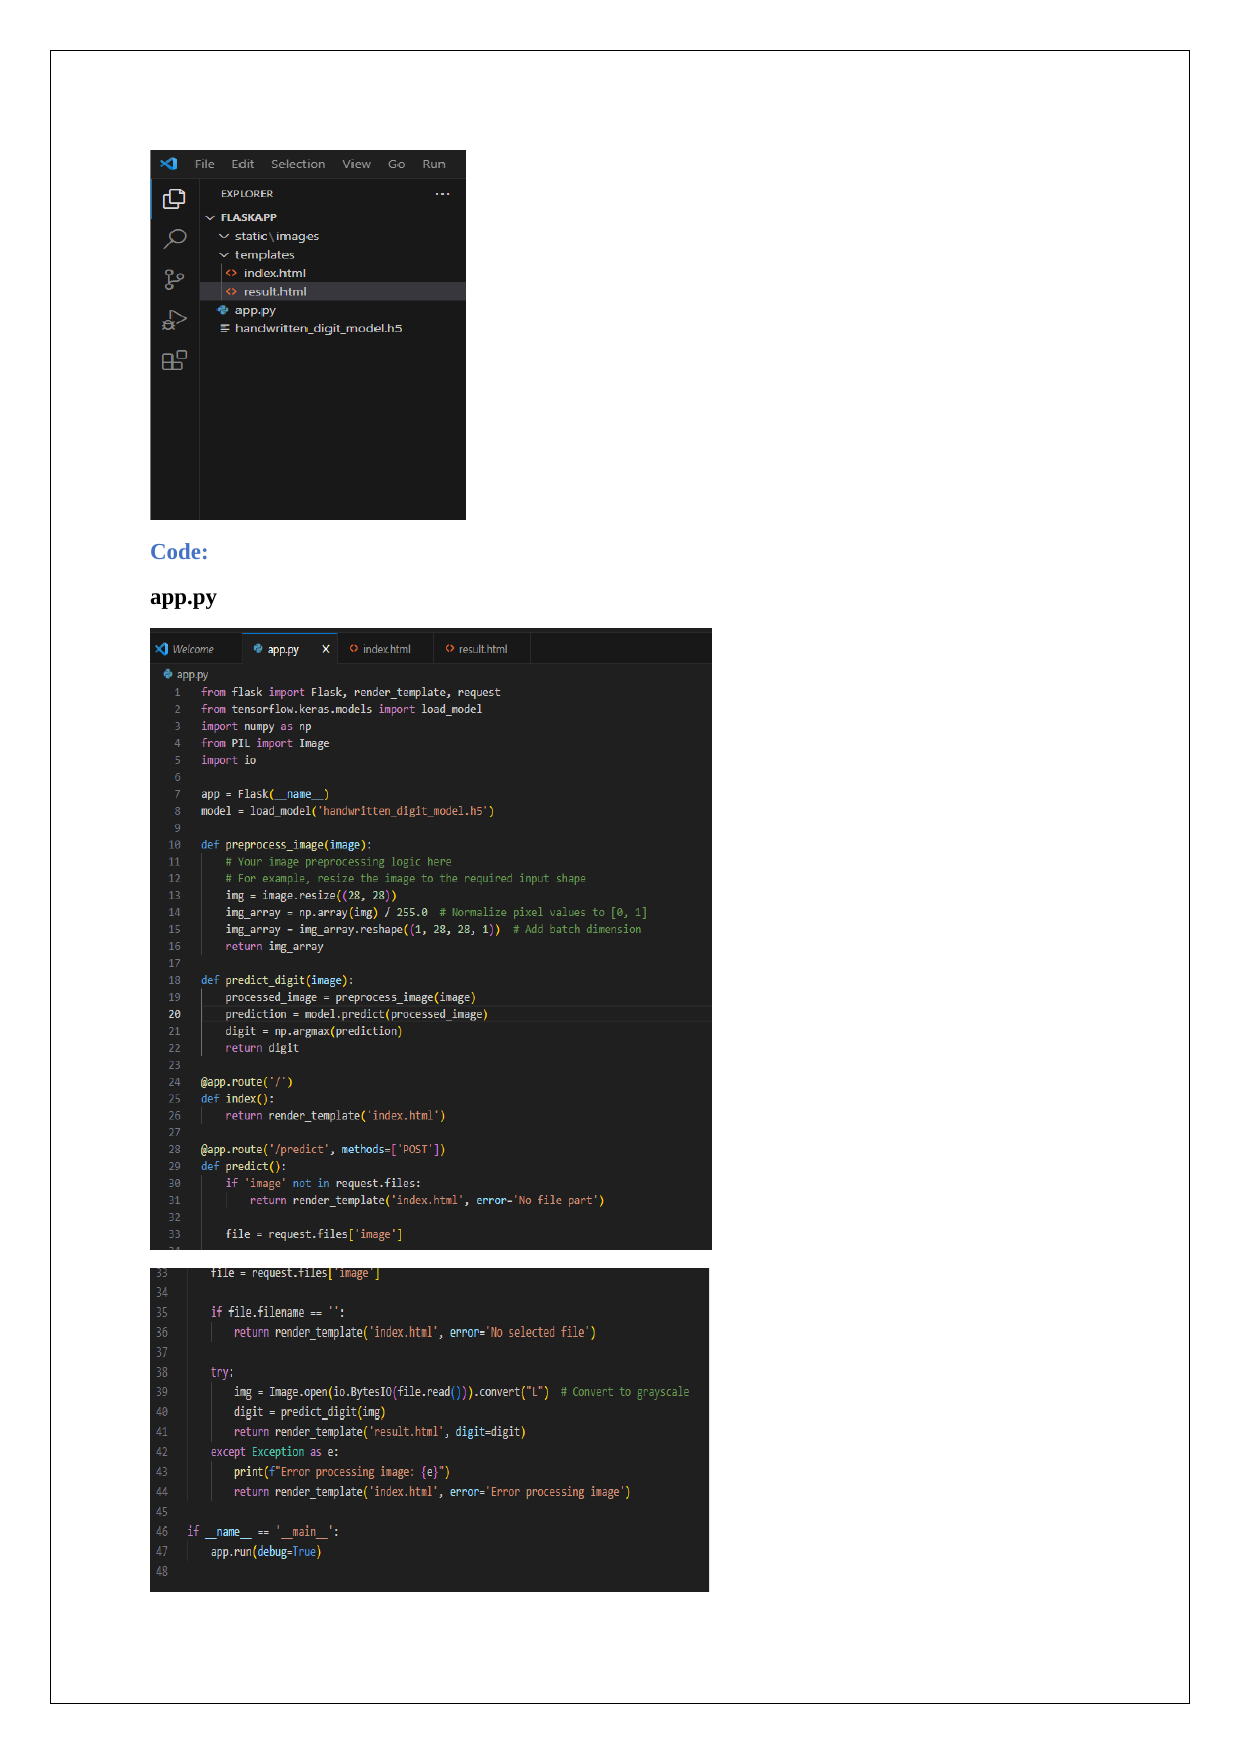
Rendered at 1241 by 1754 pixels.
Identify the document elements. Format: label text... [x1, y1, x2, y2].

text app.py [150, 583, 1090, 610]
text Code: [150, 538, 1090, 564]
picture [150, 150, 466, 520]
picture [150, 628, 712, 1250]
picture [150, 1268, 710, 1592]
